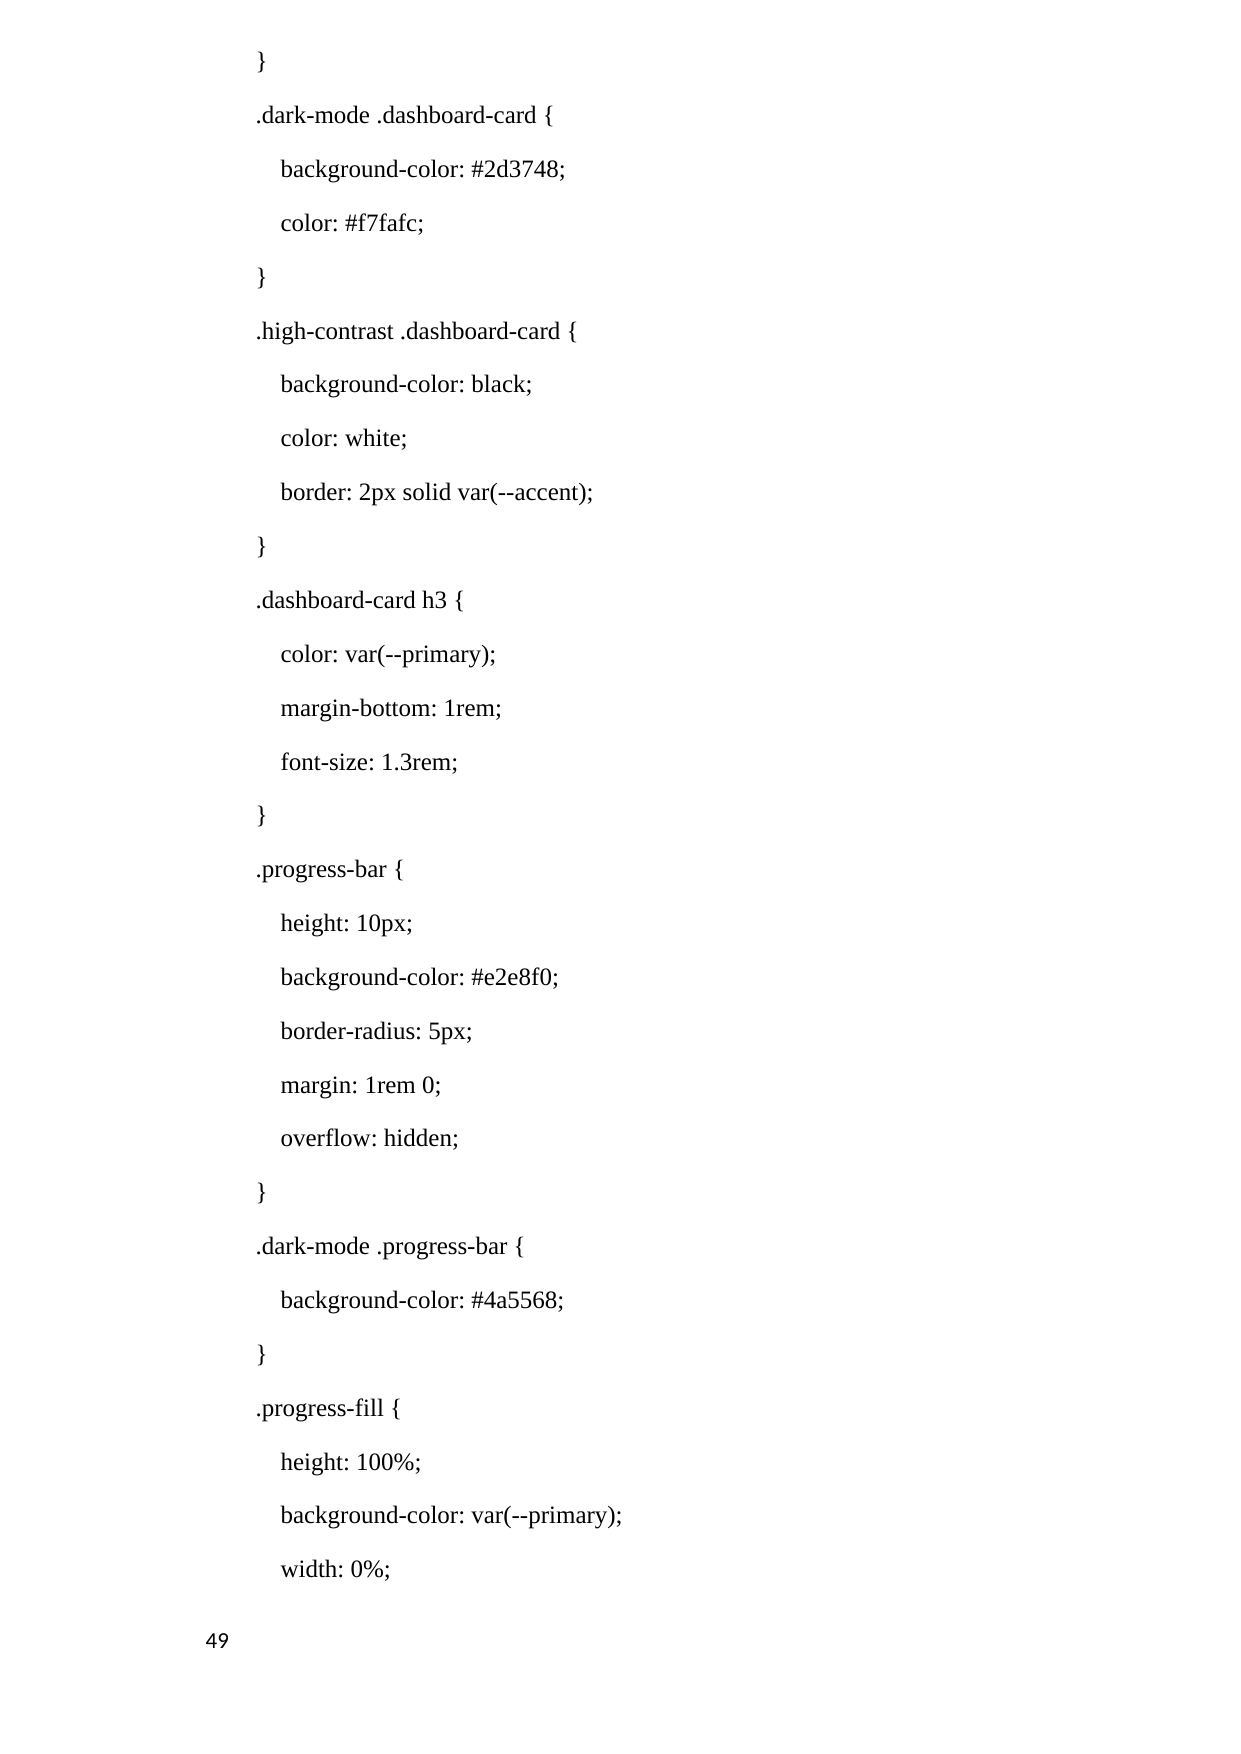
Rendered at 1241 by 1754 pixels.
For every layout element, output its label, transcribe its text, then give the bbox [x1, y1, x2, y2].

text margin: 1rem 0; [205, 1070, 1093, 1098]
text } [205, 46, 1093, 75]
text } [205, 1177, 1093, 1206]
text background-color: black; [205, 369, 1093, 398]
text height: 10px; [205, 908, 1093, 937]
text height: 100%; [205, 1447, 1093, 1475]
text background-color: #2d3748; [205, 154, 1093, 183]
text margin-bottom: 1rem; [205, 693, 1093, 721]
text background-color: #4a5568; [205, 1285, 1093, 1314]
text border: 2px solid var(--accent); [205, 477, 1093, 506]
text .progress-fill { [205, 1393, 1093, 1422]
text overflow: hidden; [205, 1123, 1093, 1152]
text .high-contrast .dashboard-card { [205, 316, 1093, 344]
text .dark-mode .dashboard-card { [205, 100, 1093, 129]
text .dark-mode .progress-bar { [205, 1231, 1093, 1260]
text color: white; [205, 423, 1093, 452]
text color: #f7fafc; [205, 208, 1093, 237]
text } [205, 1339, 1093, 1368]
text background-color: var(--primary); [205, 1501, 1093, 1529]
text } [205, 800, 1093, 829]
text font-size: 1.3rem; [205, 747, 1093, 775]
text width: 0%; [205, 1554, 1093, 1583]
text } [205, 531, 1093, 560]
text color: var(--primary); [205, 639, 1093, 668]
text .progress-bar { [205, 854, 1093, 883]
text } [205, 262, 1093, 291]
text .dashboard-card h3 { [205, 585, 1093, 614]
text border-radius: 5px; [205, 1016, 1093, 1044]
text background-color: #e2e8f0; [205, 962, 1093, 991]
